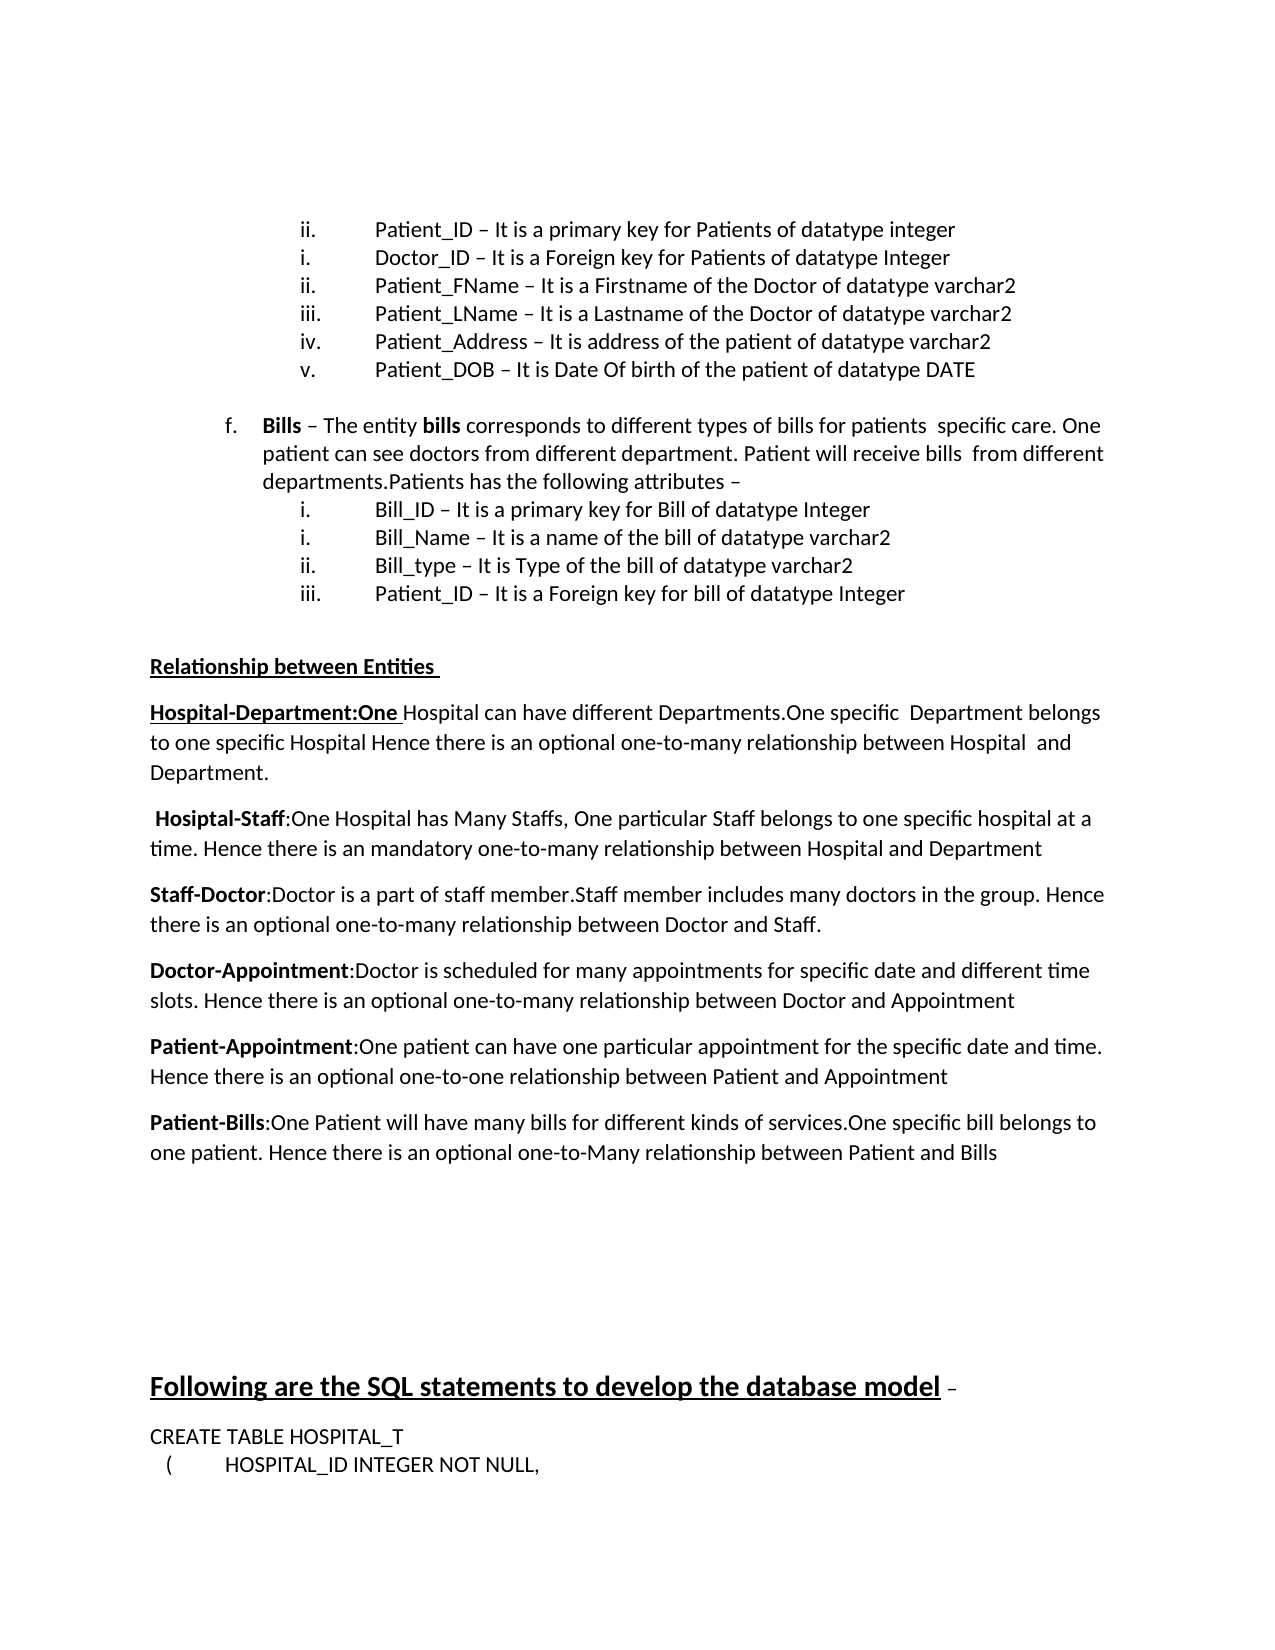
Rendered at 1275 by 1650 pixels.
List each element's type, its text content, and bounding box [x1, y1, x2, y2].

list Doctor_ID – It is a Foreign key for Patients of datatype Integer [300, 243, 1125, 271]
list Patient_Address – It is address of the patient of datatype varchar2 [300, 327, 1125, 355]
text ( HOSPITAL_ID INTEGER NOT NULL, [150, 1451, 1125, 1478]
list Patient_LName – It is a Lastname of the Doctor of datatype varchar2 [300, 299, 1125, 327]
text Hosiptal-Staff:One Hospital has Many Staffs, One particular Staff belongs to one specific hospital at a time. Hence there is an mandatory one-to-many relationship between Hospital and Department [150, 804, 1125, 862]
list Bill_Name – It is a name of the bill of datatype varchar2 [300, 523, 1125, 551]
list Patient_ID – It is a primary key for Patients of datatype integer [300, 215, 1125, 243]
text Relationship between Entities [150, 652, 1125, 680]
text Following are the SQL statements to develop the database model – [150, 1368, 1125, 1404]
list Bill_type – It is Type of the bill of datatype varchar2 [300, 551, 1125, 579]
text Doctor-Appointment:Doctor is scheduled for many appointments for specific date and different time slots. Hence there is an optional one-to-many relationship between Doctor and Appointment [150, 956, 1125, 1014]
list Bills – The entity bills corresponds to different types of bills for patients specific care. One patient can see doctors from different department. Patient will receive bills from different departments.Patients has the following attributes – [225, 411, 1125, 495]
list Patient_DOB – It is Date Of birth of the patient of datatype DATE [300, 355, 1125, 383]
list Patient_ID – It is a Foreign key for bill of datatype Integer [300, 579, 1125, 607]
list Patient_FName – It is a Firstname of the Doctor of datatype varchar2 [300, 271, 1125, 299]
text Patient-Bills:One Patient will have many bills for different kinds of services.One specific bill belongs to one patient. Hence there is an optional one-to-Many relationship between Patient and Bills [150, 1108, 1125, 1166]
text Patient-Appointment:One patient can have one particular appointment for the specific date and time. Hence there is an optional one-to-one relationship between Patient and Appointment [150, 1032, 1125, 1090]
text CREATE TABLE HOSPITAL_T [150, 1422, 1125, 1451]
text Hospital-Department:One Hospital can have different Departments.One specific Department belongs to one specific Hospital Hence there is an optional one-to-many relationship between Hospital and Department. [150, 698, 1125, 786]
list Bill_ID – It is a primary key for Bill of datatype Integer [300, 495, 1125, 523]
text Staff-Doctor:Doctor is a part of staff member.Staff member includes many doctors in the group. Hence there is an optional one-to-many relationship between Doctor and Staff. [150, 880, 1125, 938]
